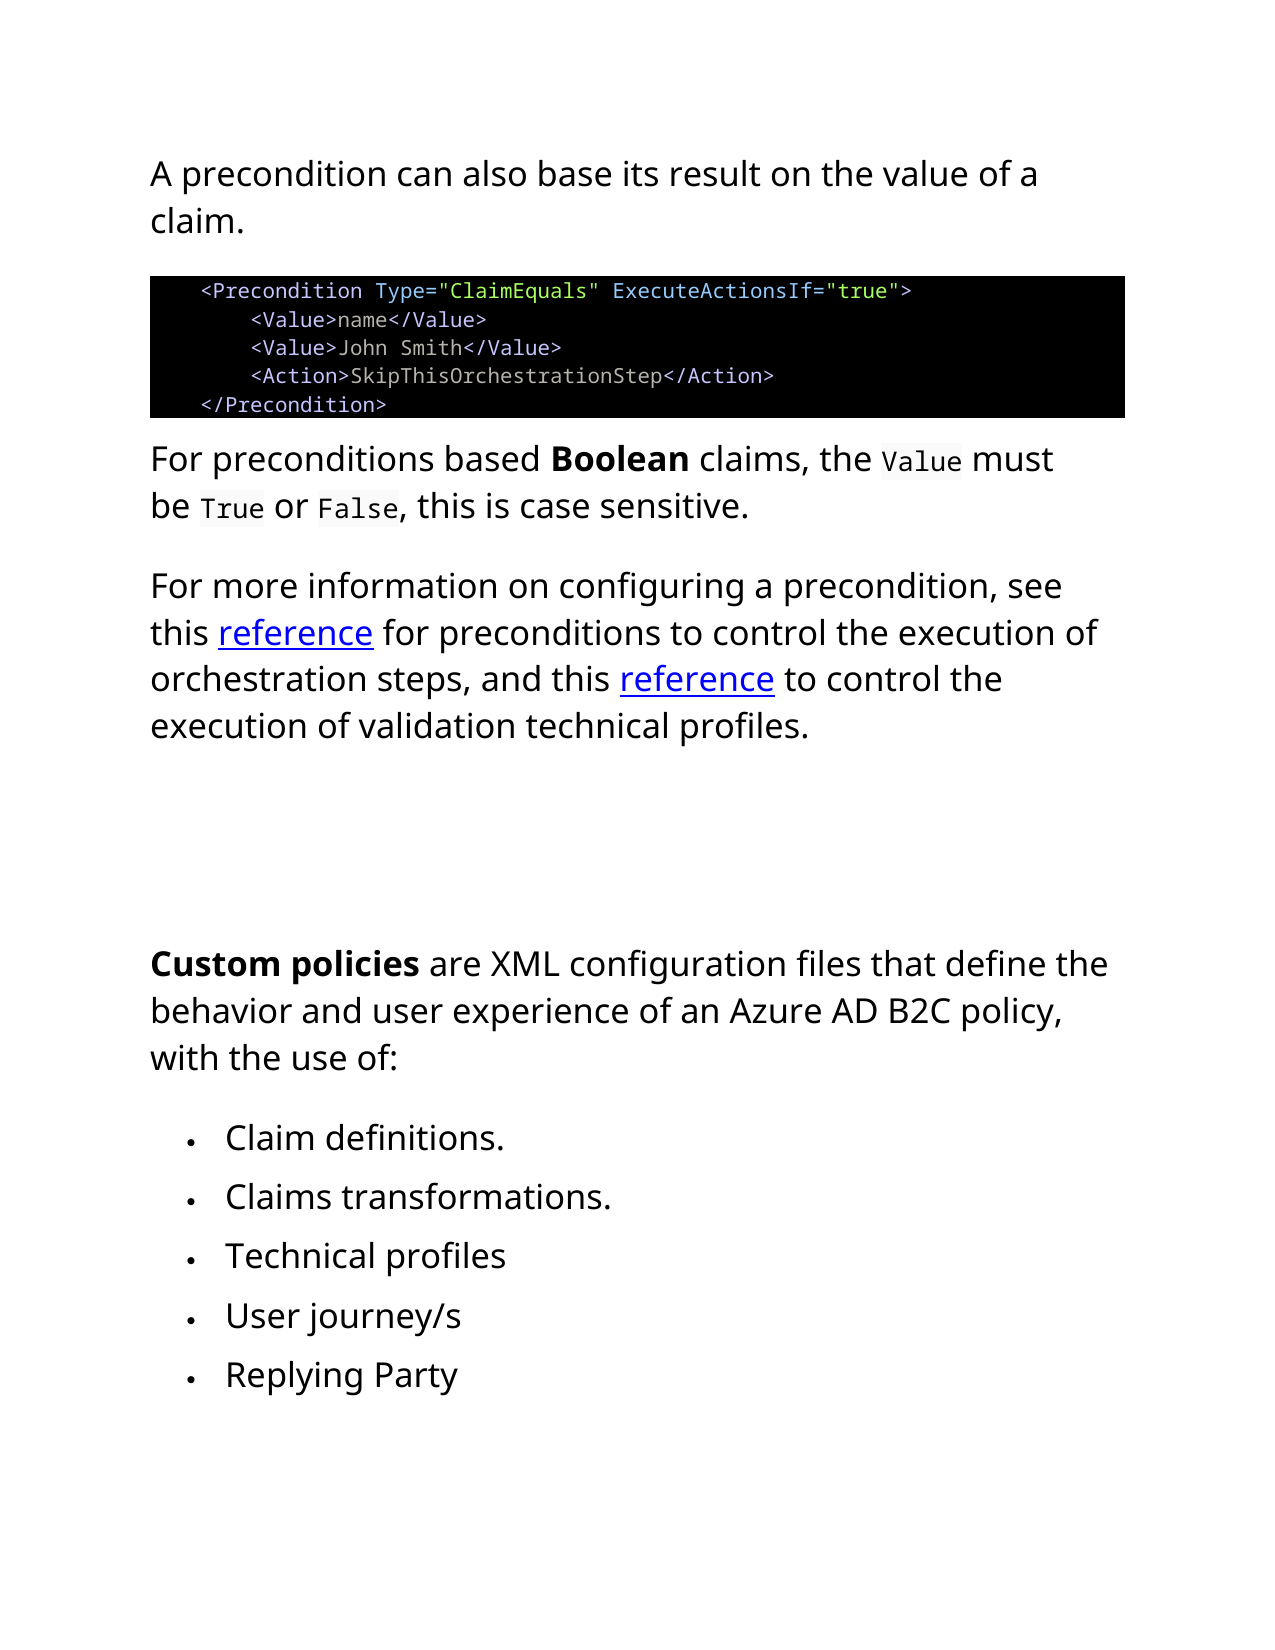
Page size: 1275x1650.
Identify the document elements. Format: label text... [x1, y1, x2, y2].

list Claim definitions. [187, 1113, 1125, 1160]
text <Precondition Type="ClaimEquals" ExecuteActionsIf="true"> [150, 276, 1125, 305]
list Replying Party [187, 1351, 1125, 1398]
list Technical profiles [187, 1232, 1125, 1279]
text For more information on configuring a precondition, see this reference for preconditions to control the execution of orchestration steps, and this reference to control the execution of validation technical profiles. [150, 561, 1125, 749]
text For preconditions based Boolean claims, the Value must be True or False, this is case sensitive. [150, 435, 1125, 529]
text </Precondition> [150, 390, 1125, 418]
text <Action>SkipThisOrchestrationStep</Action> [150, 362, 1125, 390]
text A precondition can also base its result on the value of a claim. [150, 150, 1125, 244]
list User journey/s [187, 1291, 1125, 1338]
text <Value>John Smith</Value> [150, 333, 1125, 362]
text <Value>name</Value> [150, 305, 1125, 333]
text Custom policies are XML configuration files that define the behavior and user experience of an Azure AD B2C policy, with the use of: [150, 940, 1125, 1081]
list Claims transformations. [187, 1173, 1125, 1219]
